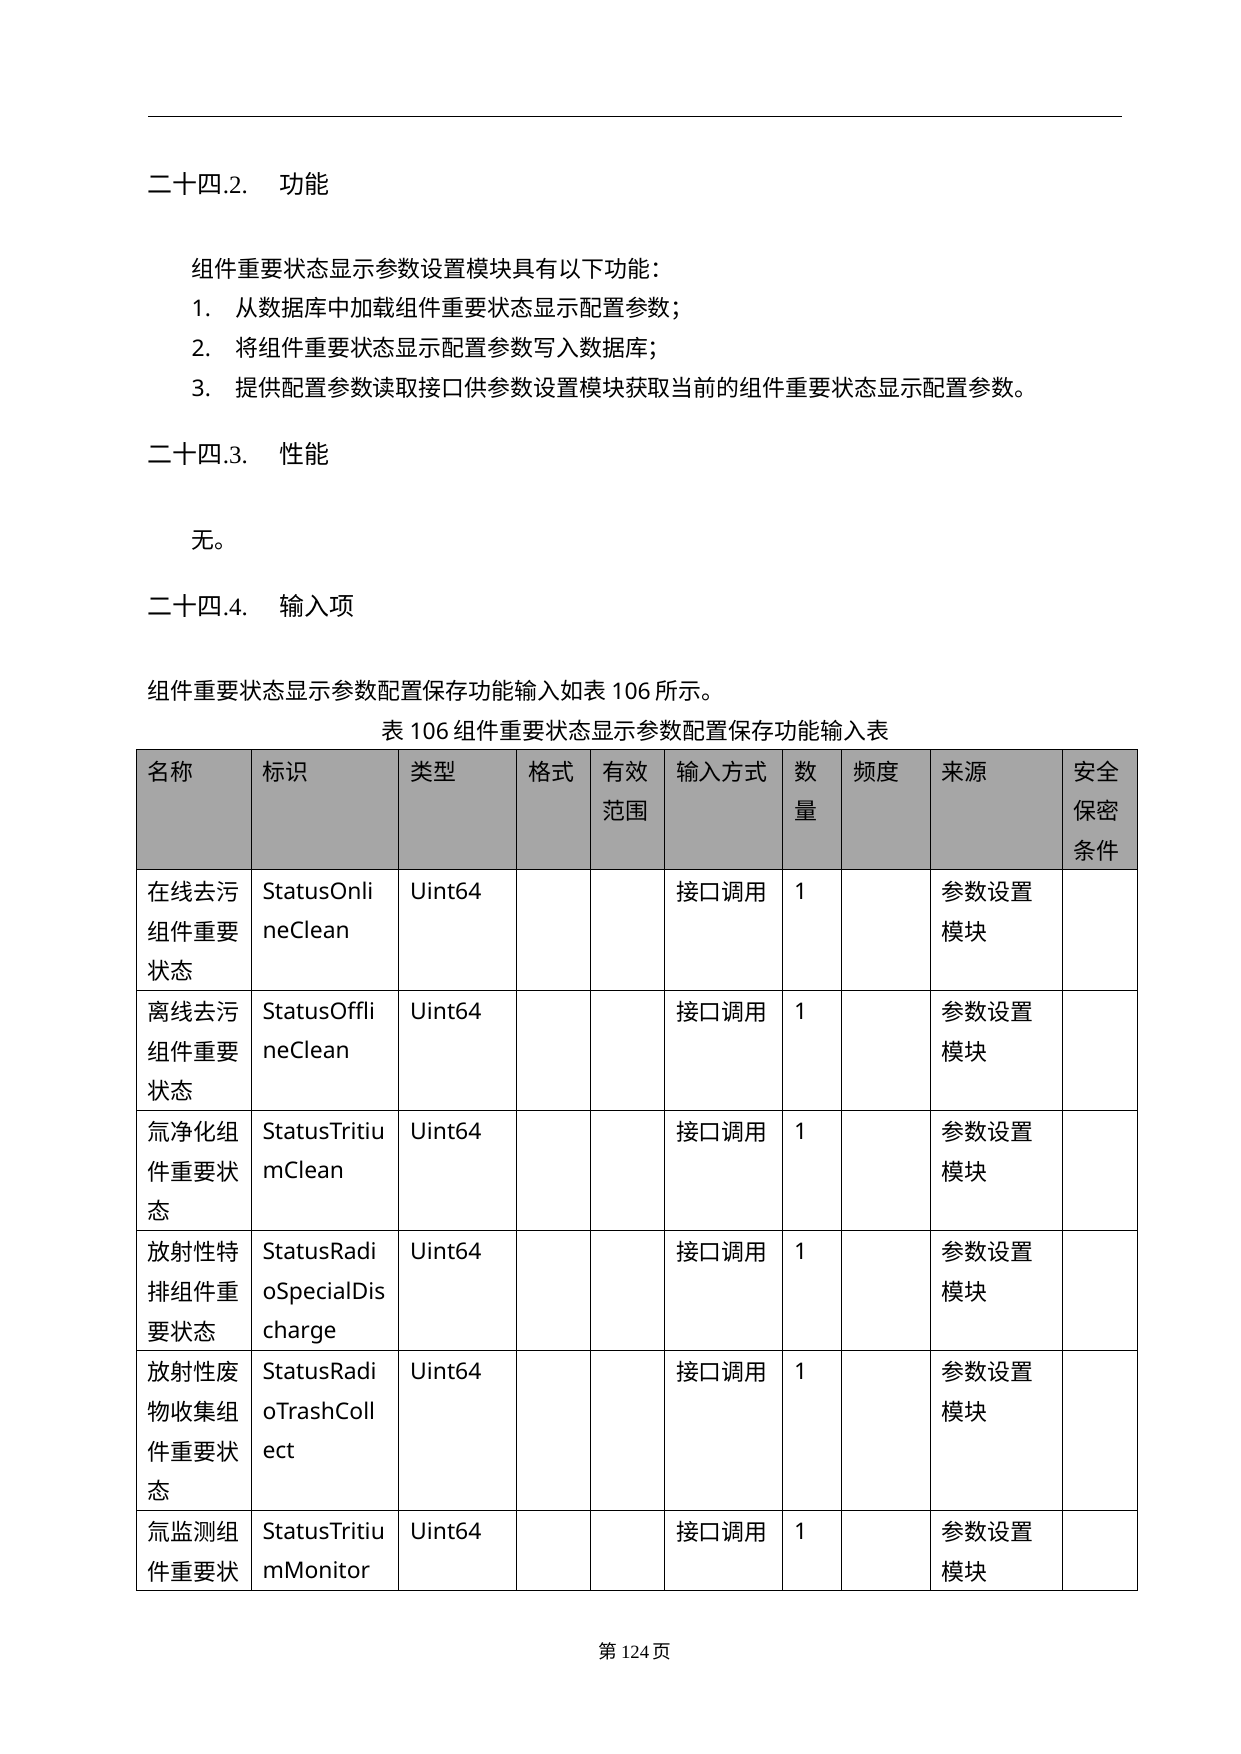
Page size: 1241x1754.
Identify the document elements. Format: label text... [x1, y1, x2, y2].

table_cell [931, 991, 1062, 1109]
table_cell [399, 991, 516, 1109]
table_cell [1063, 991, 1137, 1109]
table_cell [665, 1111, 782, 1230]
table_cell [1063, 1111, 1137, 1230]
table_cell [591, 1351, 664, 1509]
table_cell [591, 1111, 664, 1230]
list 提供配置参数读取接口供参数设置模块获取当前的组件重要状态显示配置参数。 [191, 367, 1122, 406]
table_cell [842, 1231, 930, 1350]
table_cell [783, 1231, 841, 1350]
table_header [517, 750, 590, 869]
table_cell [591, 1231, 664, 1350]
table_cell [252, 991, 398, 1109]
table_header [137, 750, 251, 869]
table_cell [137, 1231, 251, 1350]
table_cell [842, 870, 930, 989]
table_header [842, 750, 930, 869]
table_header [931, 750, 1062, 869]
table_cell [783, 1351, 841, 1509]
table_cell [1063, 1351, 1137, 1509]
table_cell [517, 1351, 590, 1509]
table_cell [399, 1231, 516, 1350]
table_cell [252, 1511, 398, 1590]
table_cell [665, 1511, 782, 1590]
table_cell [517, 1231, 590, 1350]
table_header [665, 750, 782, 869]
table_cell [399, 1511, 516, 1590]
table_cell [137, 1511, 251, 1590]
list 将组件重要状态显示配置参数写入数据库； [191, 327, 1122, 367]
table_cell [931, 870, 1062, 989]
subtitle 性能 [148, 433, 1122, 473]
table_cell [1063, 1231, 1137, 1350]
text 表 106组件重要状态显示参数配置保存功能输入表 [148, 709, 1122, 749]
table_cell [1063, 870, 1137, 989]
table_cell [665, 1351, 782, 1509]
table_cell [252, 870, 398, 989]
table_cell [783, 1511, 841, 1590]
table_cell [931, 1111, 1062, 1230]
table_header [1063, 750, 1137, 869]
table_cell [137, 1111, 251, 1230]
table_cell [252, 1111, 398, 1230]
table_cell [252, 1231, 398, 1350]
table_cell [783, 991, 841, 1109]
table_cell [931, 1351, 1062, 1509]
subtitle 输入项 [148, 585, 1122, 625]
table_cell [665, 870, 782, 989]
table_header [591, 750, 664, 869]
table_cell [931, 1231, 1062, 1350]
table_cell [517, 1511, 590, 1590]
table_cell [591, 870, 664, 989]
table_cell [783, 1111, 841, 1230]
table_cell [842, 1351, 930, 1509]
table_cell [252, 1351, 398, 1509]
list 从数据库中加载组件重要状态显示配置参数； [191, 287, 1122, 327]
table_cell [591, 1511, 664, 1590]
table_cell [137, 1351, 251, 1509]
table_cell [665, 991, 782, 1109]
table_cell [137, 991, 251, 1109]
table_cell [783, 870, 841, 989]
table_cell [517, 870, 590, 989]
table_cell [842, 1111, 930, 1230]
subtitle 功能 [148, 163, 1122, 202]
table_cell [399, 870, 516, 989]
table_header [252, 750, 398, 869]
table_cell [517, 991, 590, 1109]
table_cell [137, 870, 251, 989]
text 组件重要状态显示参数设置模块具有以下功能： [148, 247, 1122, 287]
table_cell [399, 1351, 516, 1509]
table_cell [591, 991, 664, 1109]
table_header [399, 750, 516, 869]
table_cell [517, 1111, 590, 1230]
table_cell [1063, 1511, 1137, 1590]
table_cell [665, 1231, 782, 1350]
text 组件重要状态显示参数配置保存功能输入如表 106所示。 [148, 670, 1122, 709]
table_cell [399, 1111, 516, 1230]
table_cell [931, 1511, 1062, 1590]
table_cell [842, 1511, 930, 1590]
text 无。 [148, 518, 1122, 558]
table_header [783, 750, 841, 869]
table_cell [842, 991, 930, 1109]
